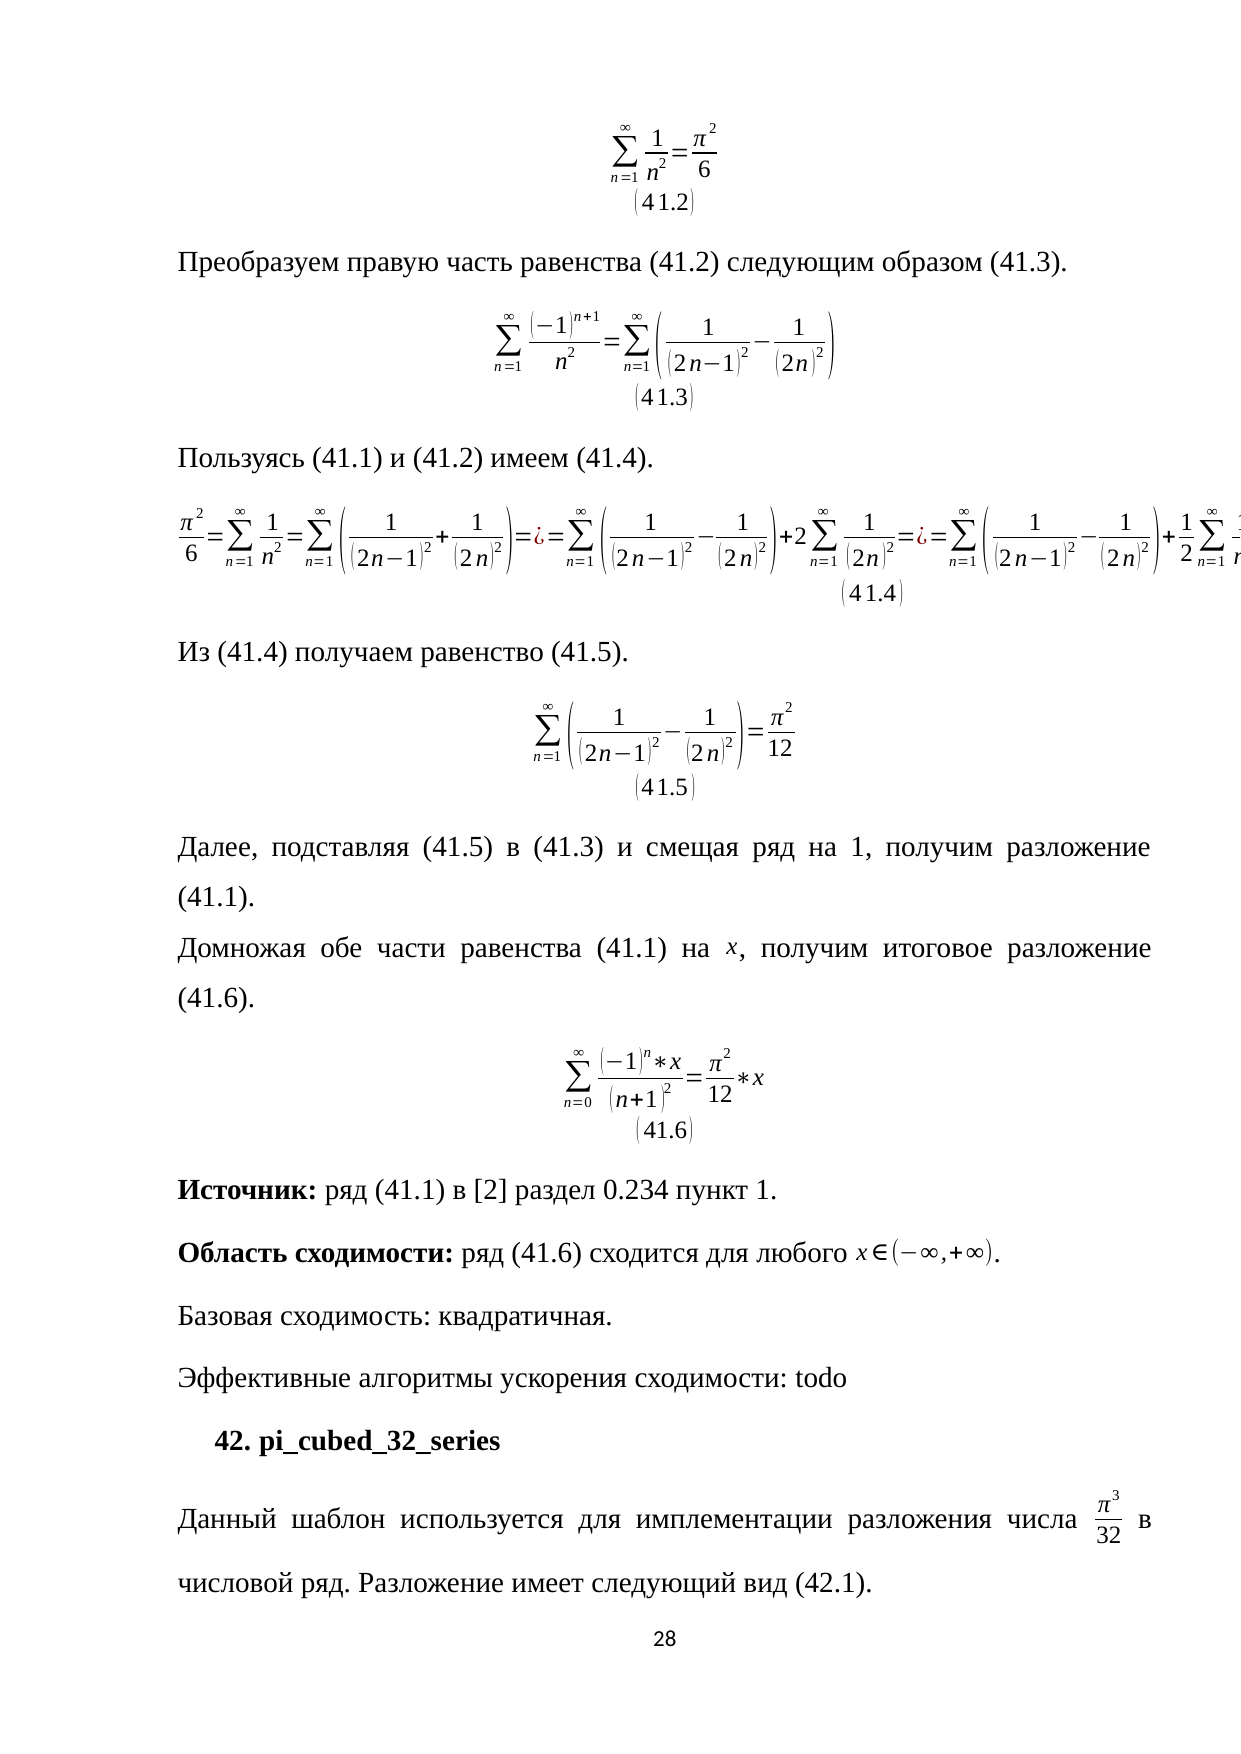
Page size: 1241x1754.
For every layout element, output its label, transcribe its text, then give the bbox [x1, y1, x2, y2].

text Далее, подставляя (41.5) в (41.3) и смещая ряд на 1, получим разложение (41.1). [177, 829, 1152, 913]
text Домножая обе части равенства (41.1) на , получим итоговое разложение (41.6). [177, 930, 1152, 1014]
text Данный шаблон используется для имплементации разложения числа в числовой ряд. Разложение имеет следующий вид (42.1). [177, 1486, 1152, 1599]
text Из (41.4) получаем равенство (41.5). [177, 634, 1152, 668]
text Источник: ряд (41.1) в [2] раздел 0.234 пункт 1. [177, 1172, 1152, 1206]
text Базовая сходимость: квадратичная. [177, 1298, 1152, 1331]
subtitle pi_cubed_32_series [214, 1423, 1152, 1457]
text Эффективные алгоритмы ускорения сходимости: todo [177, 1361, 1152, 1394]
text Преобразуем правую часть равенства (41.2) следующим образом (41.3). [177, 244, 1152, 278]
text Область сходимости: ряд (41.6) сходится для любого . [177, 1235, 1152, 1268]
text Пользуясь (41.1) и (41.2) имеем (41.4). [177, 440, 1152, 473]
